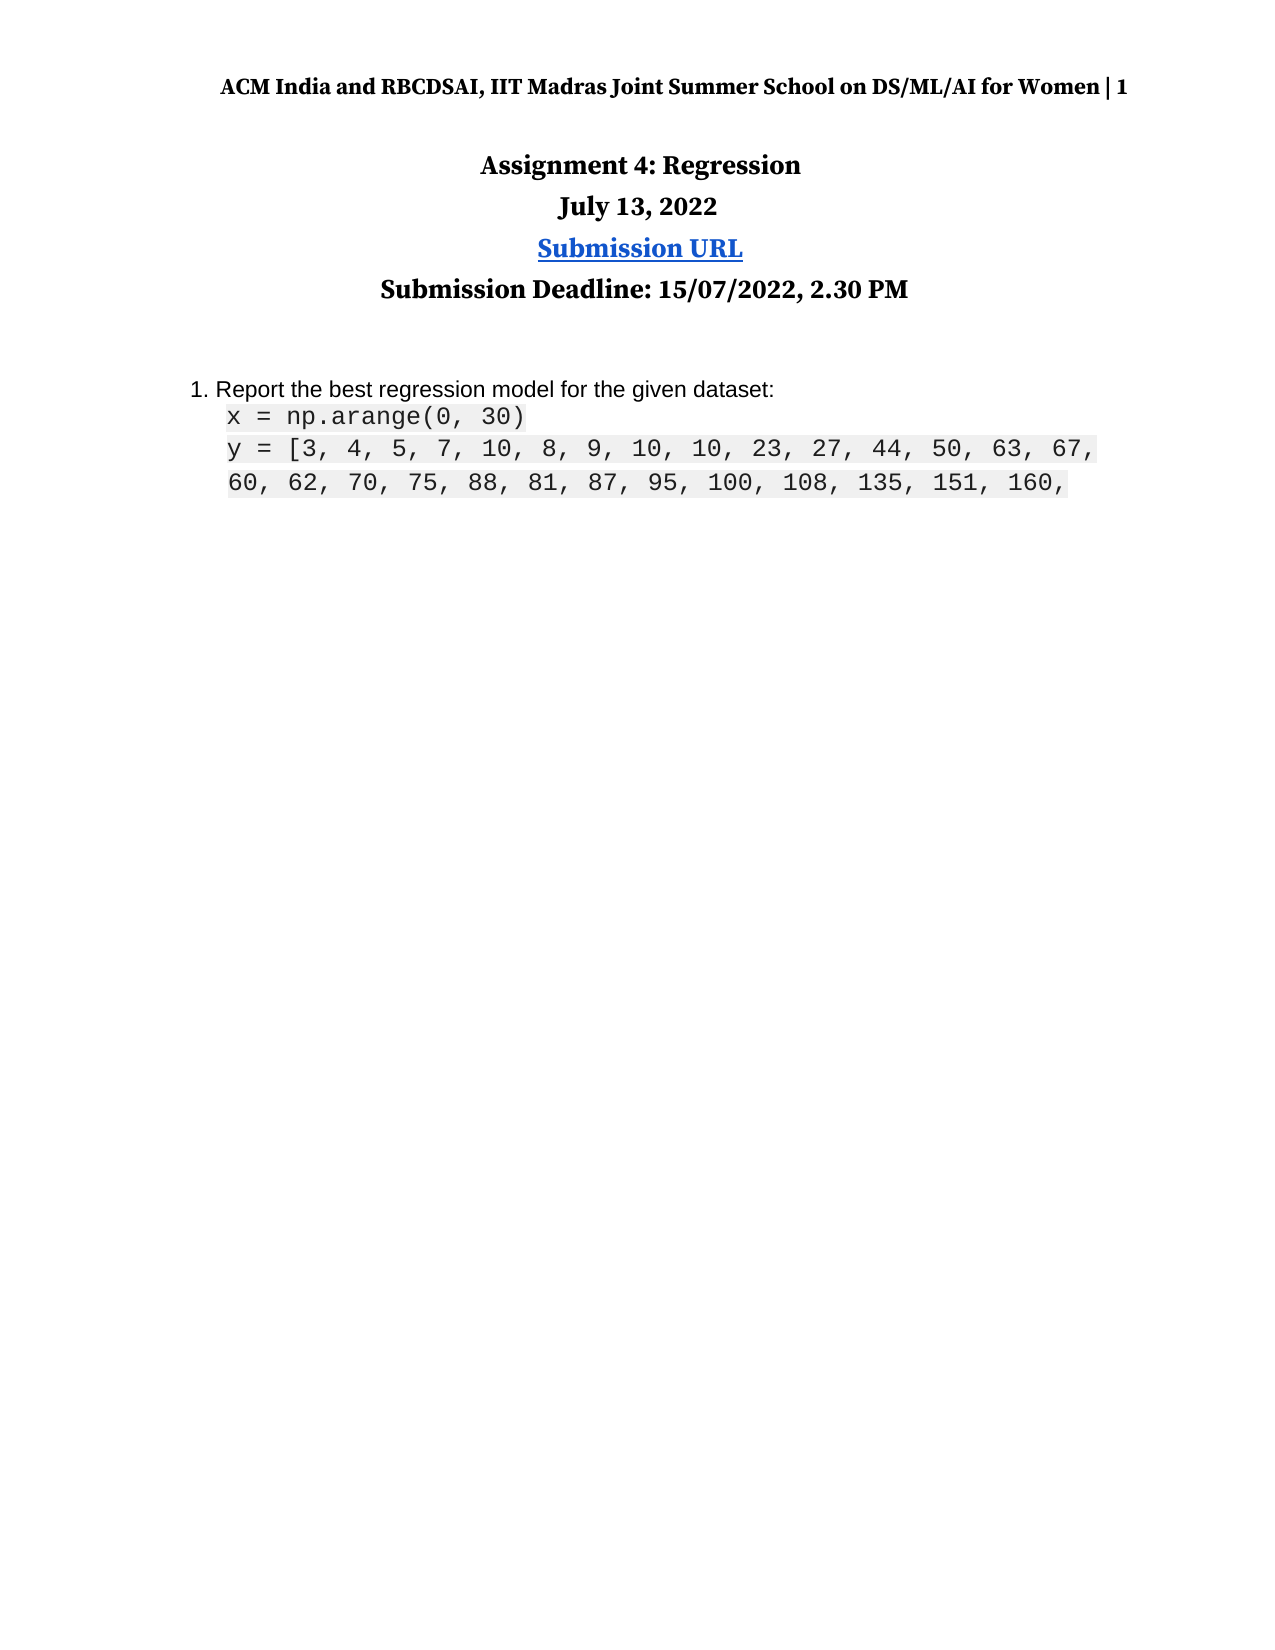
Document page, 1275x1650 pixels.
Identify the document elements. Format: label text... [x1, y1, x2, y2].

text Submission URL [537, 232, 1129, 266]
text ACM India and RBCDSAI, IIT Madras Joint Summer School on DS/ML/AI for Women | 1 [190, 73, 1129, 102]
text Assignment 4: Regression [480, 149, 1129, 183]
text July 13, 2022 [559, 191, 1129, 225]
text 1. Report the best regression model for the given dataset: [190, 376, 1129, 403]
text y = [3, 4, 5, 7, 10, 8, 9, 10, 10, 23, 27, 44, 50, 63, 67, 60, 62, 70, 75, 88, 81, 87, 95, 100, 108, 135, 151, 160, 169, 179] [227, 435, 1100, 498]
text Submission Deadline: 15/07/2022, 2.30 PM [380, 274, 1129, 308]
text x = np.arange(0, 30) [226, 403, 1129, 432]
